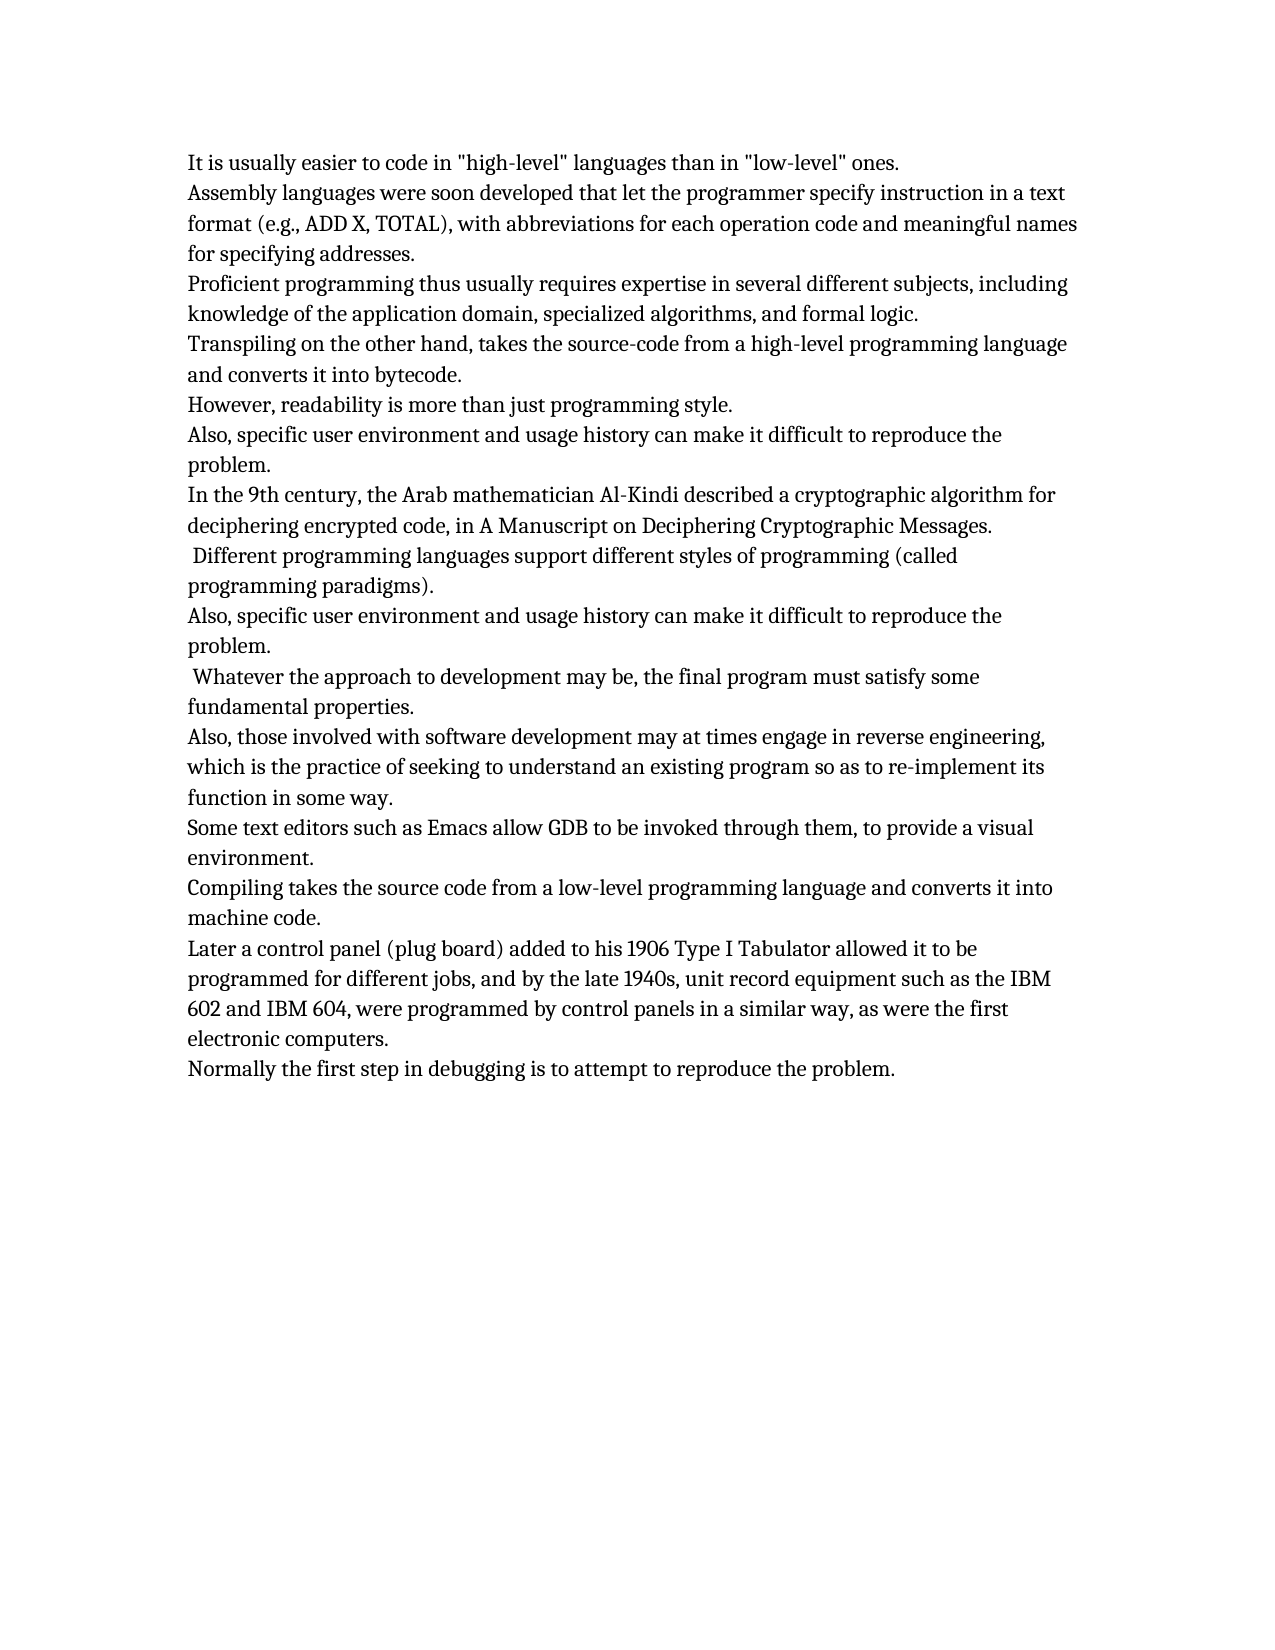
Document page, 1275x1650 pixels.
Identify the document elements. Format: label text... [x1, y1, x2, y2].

text It is usually easier to code in "high-level" languages than in "low-level" ones. Assembly languages were soon developed that let the programmer specify instruction in a text format (e.g., ADD X, TOTAL), with abbreviations for each operation code and meaningful names for specifying addresses. Proficient programming thus usually requires expertise in several different subjects, including knowledge of the application domain, specialized algorithms, and formal logic. Transpiling on the other hand, takes the source-code from a high-level programming language and converts it into bytecode. However, readability is more than just programming style. Also, specific user environment and usage history can make it difficult to reproduce the problem. In the 9th century, the Arab mathematician Al-Kindi described a cryptographic algorithm for deciphering encrypted code, in A Manuscript on Deciphering Cryptographic Messages. Different programming languages support different styles of programming (called programming paradigms). Also, specific user environment and usage history can make it difficult to reproduce the problem. Whatever the approach to development may be, the final program must satisfy some fundamental properties. Also, those involved with software development may at times engage in reverse engineering, which is the practice of seeking to understand an existing program so as to re-implement its function in some way. Some text editors such as Emacs allow GDB to be invoked through them, to provide a visual environment. Compiling takes the source code from a low-level programming language and converts it into machine code. Later a control panel (plug board) added to his 1906 Type I Tabulator allowed it to be programmed for different jobs, and by the late 1940s, unit record equipment such as the IBM 602 and IBM 604, were programmed by control panels in a similar way, as were the first electronic computers. Normally the first step in debugging is to attempt to reproduce the problem. [187, 150, 1087, 1083]
